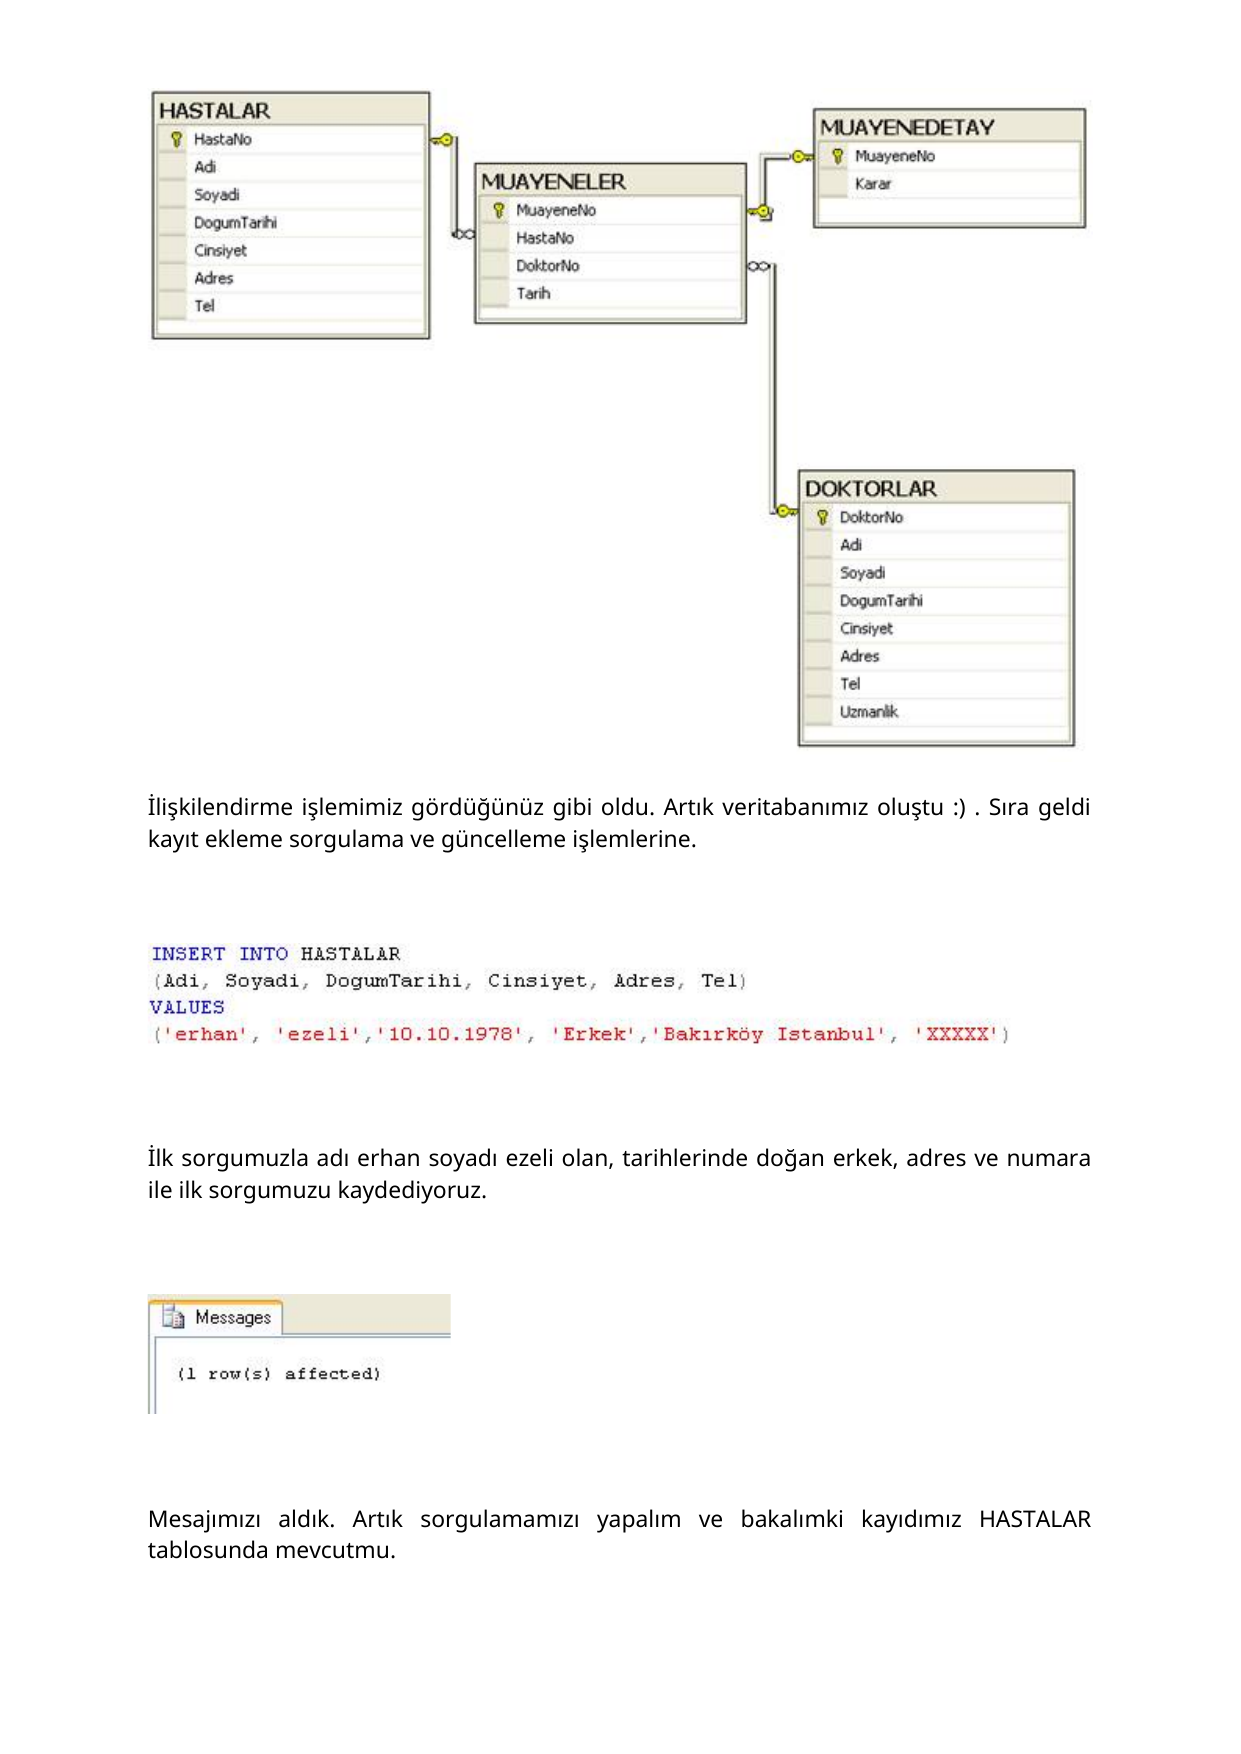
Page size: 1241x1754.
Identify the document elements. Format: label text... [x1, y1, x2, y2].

text Mesajımızı aldık. Artık sorgulamamızı yapalım ve bakalımki kayıdımız HASTALAR tablosunda mevcutmu. [148, 1503, 1093, 1565]
picture [147, 1294, 451, 1414]
picture [147, 88, 1093, 762]
text İlk sorgumuzla adı erhan soyadı ezeli olan, tarihlerinde doğan erkek, adres ve numara ile ilk sorgumuzu kaydediyoruz. [148, 1142, 1093, 1205]
picture [147, 943, 1012, 1053]
text İlişkilendirme işlemimiz gördüğünüz gibi oldu. Artık veritabanımız oluştu :) . Sıra geldi kayıt ekleme sorgulama ve güncelleme işlemlerine. [148, 791, 1093, 854]
